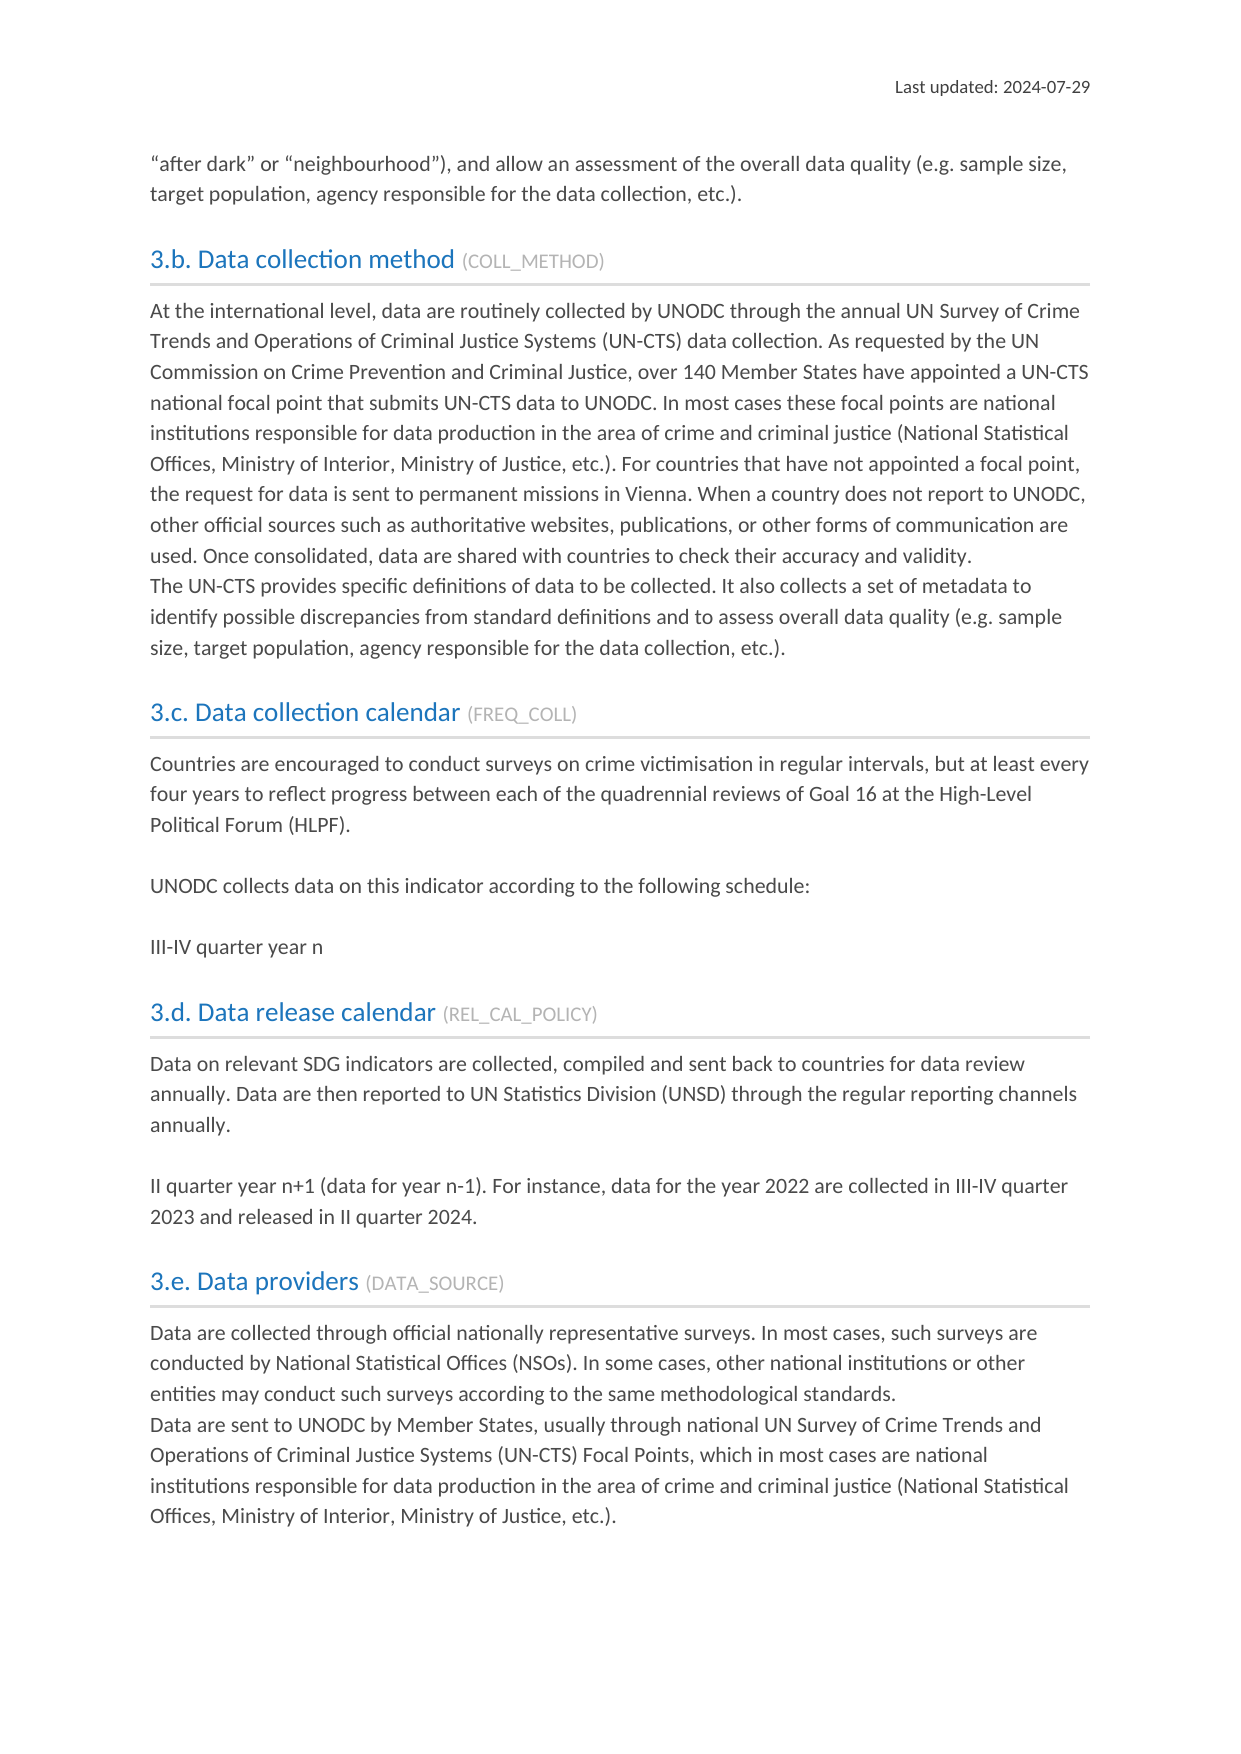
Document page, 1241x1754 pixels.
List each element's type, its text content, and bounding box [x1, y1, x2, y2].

text UNODC collects data on this indicator according to the following schedule: [150, 872, 1090, 899]
text Data are collected through official nationally representative surveys. In most cases, such surveys are conducted by National Statistical Offices (NSOs). In some cases, other national institutions or other entities may conduct such surveys according to the same methodological standards. [150, 1319, 1090, 1407]
text II quarter year n+1 (data for year n-1). For instance, data for the year 2022 are collected in III-IV quarter 2023 and released in II quarter 2024. [150, 1172, 1090, 1229]
text 3.e. Data providers (DATA_SOURCE) [150, 1264, 1090, 1305]
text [150, 150, 1090, 207]
text 3.d. Data release calendar (REL_CAL_POLICY) [150, 995, 1090, 1036]
text The UN-CTS provides specific definitions of data to be collected. It also collects a set of metadata to identify possible discrepancies from standard definitions and to assess overall data quality (e.g. sample size, target population, agency responsible for the data collection, etc.). [150, 572, 1090, 660]
text III-IV quarter year n [150, 933, 1090, 960]
text 3.b. Data collection method (COLL_METHOD) [150, 242, 1090, 283]
text At the international level, data are routinely collected by UNODC through the annual UN Survey of Crime Trends and Operations of Criminal Justice Systems (UN-CTS) data collection. As requested by the UN Commission on Crime Prevention and Criminal Justice, over 140 Member States have appointed a UN-CTS national focal point that submits UN-CTS data to UNODC. In most cases these focal points are national institutions responsible for data production in the area of crime and criminal justice (National Statistical Offices, Ministry of Interior, Ministry of Justice, etc.). For countries that have not appointed a focal point, the request for data is sent to permanent missions in Vienna. When a country does not report to UNODC, other official sources such as authoritative websites, publications, or other forms of communication are used. Once consolidated, data are shared with countries to check their accuracy and validity. [150, 297, 1090, 568]
text Data on relevant SDG indicators are collected, compiled and sent back to countries for data review annually. Data are then reported to UN Statistics Division (UNSD) through the regular reporting channels annually. [150, 1050, 1090, 1138]
text Data are sent to UNODC by Member States, usually through national UN Survey of Crime Trends and Operations of Criminal Justice Systems (UN-CTS) Focal Points, which in most cases are national institutions responsible for data production in the area of crime and criminal justice (National Statistical Offices, Ministry of Interior, Ministry of Justice, etc.). [150, 1411, 1090, 1529]
text Countries are encouraged to conduct surveys on crime victimisation in regular intervals, but at least every four years to reflect progress between each of the quadrennial reviews of Goal 16 at the High-Level Political Forum (HLPF). [150, 750, 1090, 838]
text 3.c. Data collection calendar (FREQ_COLL) [150, 695, 1090, 736]
